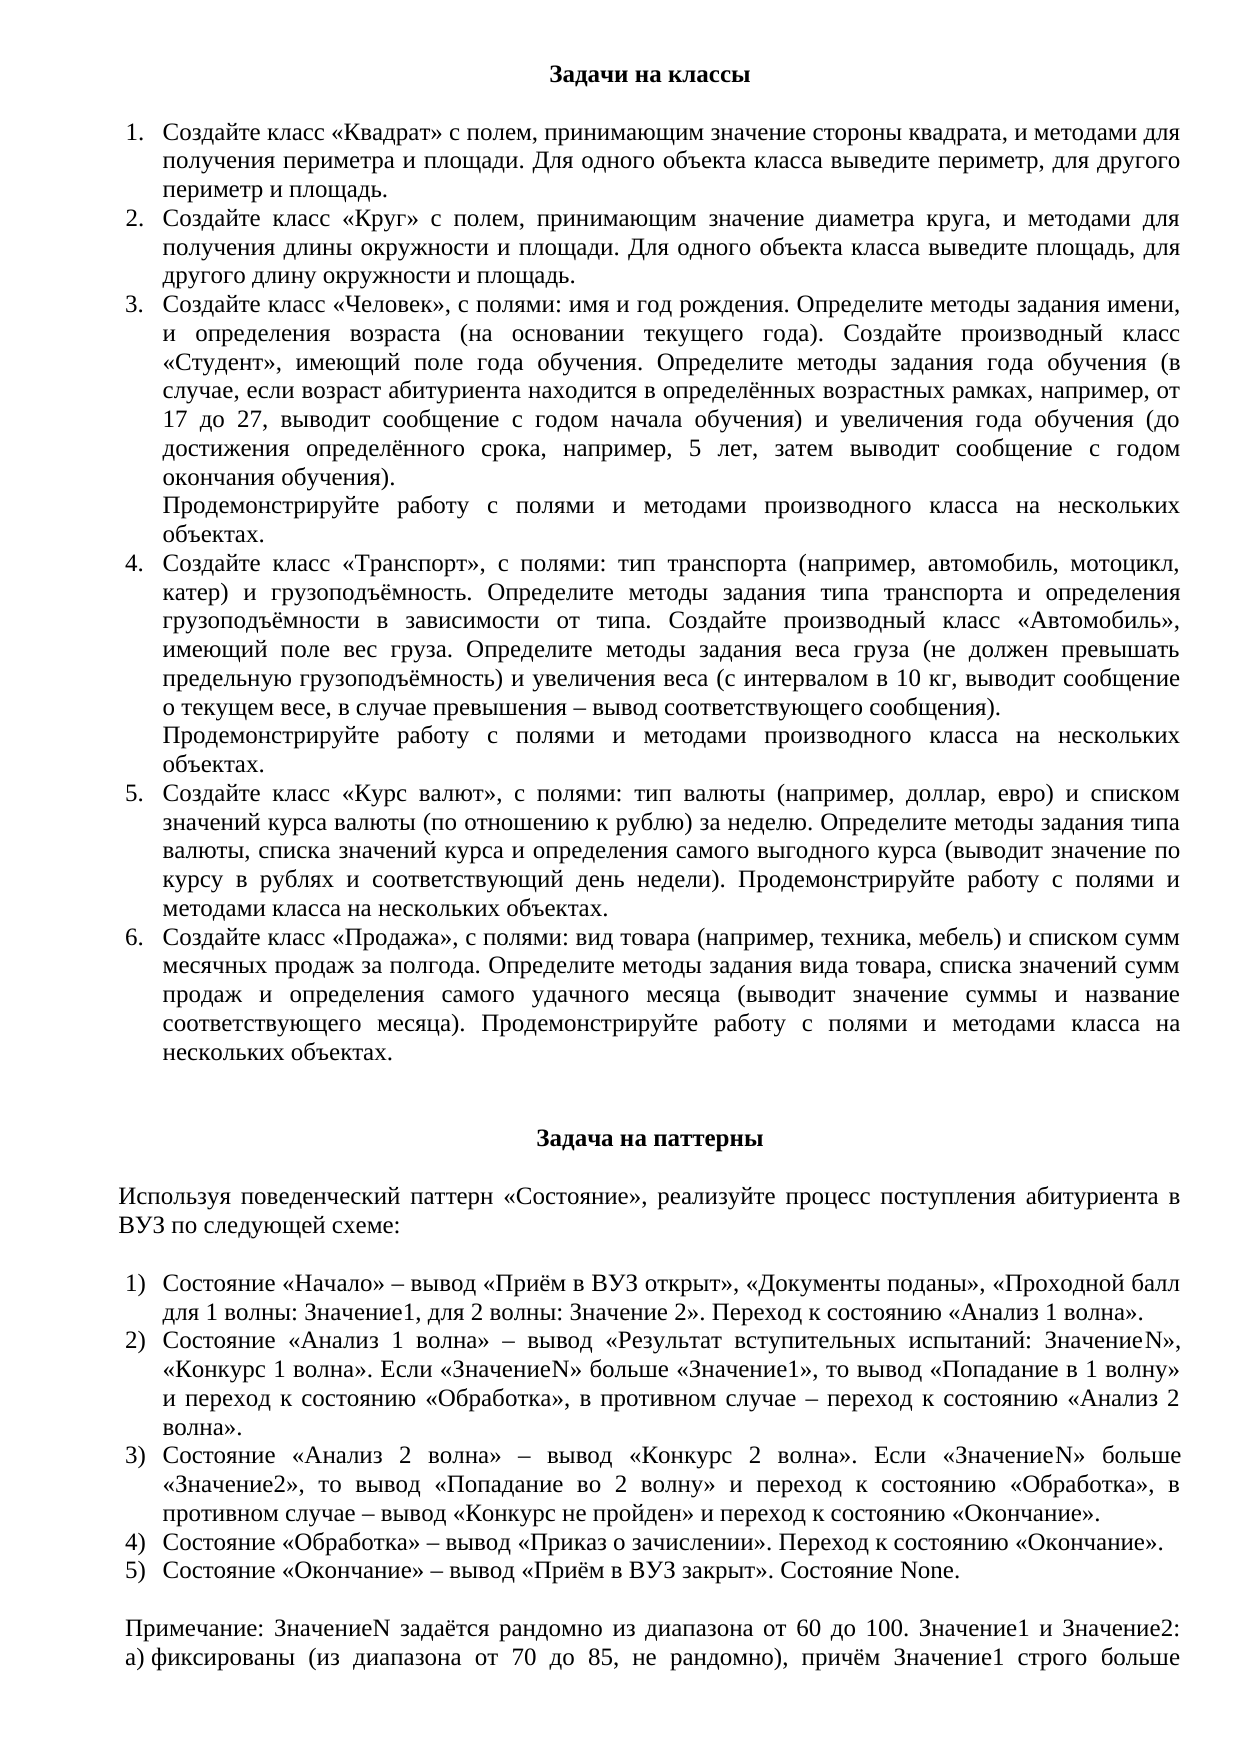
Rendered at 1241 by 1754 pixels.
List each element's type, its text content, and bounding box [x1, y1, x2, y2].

list Состояние «Окончание» – вывод «Приём в ВУЗ закрыт». Состояние None. [125, 1555, 1181, 1584]
list Состояние «Начало» – вывод «Приём в ВУЗ открыт», «Документы поданы», «Проходной балл для 1 волны: Значение1, для 2 волны: Значение 2». Переход к состоянию «Анализ 1 волна». [125, 1268, 1181, 1325]
text Задачи на классы [118, 59, 1181, 88]
list Состояние «Анализ 2 волна» – вывод «Конкурс 2 волна». Если «ЗначениеN» больше «Значение2», то вывод «Попадание во 2 волну» и переход к состоянию «Обработка», в противном случае – вывод «Конкурс не пройден» и переход к состоянию «Окончание». [125, 1440, 1181, 1527]
list Создайте класс «Курс валют», с полями: тип валюты (например, доллар, евро) и списком значений курса валюты (по отношению к рублю) за неделю. Определите методы задания типа валюты, списка значений курса и определения самого выгодного курса (выводит значение по курсу в рублях и соответствующий день недели). Продемонстрируйте работу с полями и методами класса на нескольких объектах. [125, 778, 1181, 922]
text Продемонстрируйте работу с полями и методами производного класса на нескольких объектах. [162, 490, 1181, 548]
text Продемонстрируйте работу с полями и методами производного класса на нескольких объектах. [162, 720, 1181, 778]
text Задача на паттерны [118, 1123, 1181, 1152]
list Создайте класс «Транспорт», с полями: тип транспорта (например, автомобиль, мотоцикл, катер) и грузоподъёмность. Определите методы задания типа транспорта и определения грузоподъёмности в зависимости от типа. Создайте производный класс «Автомобиль», имеющий поле вес груза. Определите методы задания веса груза (не должен превышать предельную грузоподъёмность) и увеличения веса (с интервалом в 10 кг, выводит сообщение о текущем весе, в случае превышения – вывод соответствующего сообщения). [125, 548, 1181, 720]
list Создайте класс «Круг» с полем, принимающим значение диаметра круга, и методами для получения длины окружности и площади. Для одного объекта класса выведите площадь, для другого длину окружности и площадь. [125, 203, 1181, 289]
list Состояние «Обработка» – вывод «Приказ о зачислении». Переход к состоянию «Окончание». [125, 1527, 1181, 1555]
list Создайте класс «Человек», с полями: имя и год рождения. Определите методы задания имени, и определения возраста (на основании текущего года). Создайте производный класс «Студент», имеющий поле года обучения. Определите методы задания года обучения (в случае, если возраст абитуриента находится в определённых возрастных рамках, например, от 17 до 27, выводит сообщение с годом начала обучения) и увеличения года обучения (до достижения определённого срока, например, 5 лет, затем выводит сообщение с годом окончания обучения). [125, 289, 1181, 490]
list Создайте класс «Продажа», с полями: вид товара (например, техника, мебель) и списком сумм месячных продаж за полгода. Определите методы задания вида товара, списка значений сумм продаж и определения самого удачного месяца (выводит значение суммы и название соответствующего месяца). Продемонстрируйте работу с полями и методами класса на нескольких объектах. [125, 922, 1181, 1065]
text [125, 1613, 1181, 1671]
list Создайте класс «Квадрат» с полем, принимающим значение стороны квадрата, и методами для получения периметра и площади. Для одного объекта класса выведите периметр, для другого периметр и площадь. [125, 117, 1181, 203]
text Используя поведенческий паттерн «Состояние», реализуйте процесс поступления абитуриента в ВУЗ по следующей схеме: [118, 1181, 1181, 1239]
list Состояние «Анализ 1 волна» – вывод «Результат вступительных испытаний: ЗначениеN», «Конкурс 1 волна». Если «ЗначениеN» больше «Значение1», то вывод «Попадание в 1 волну» и переход к состоянию «Обработка», в противном случае – переход к состоянию «Анализ 2 волна». [125, 1325, 1181, 1440]
